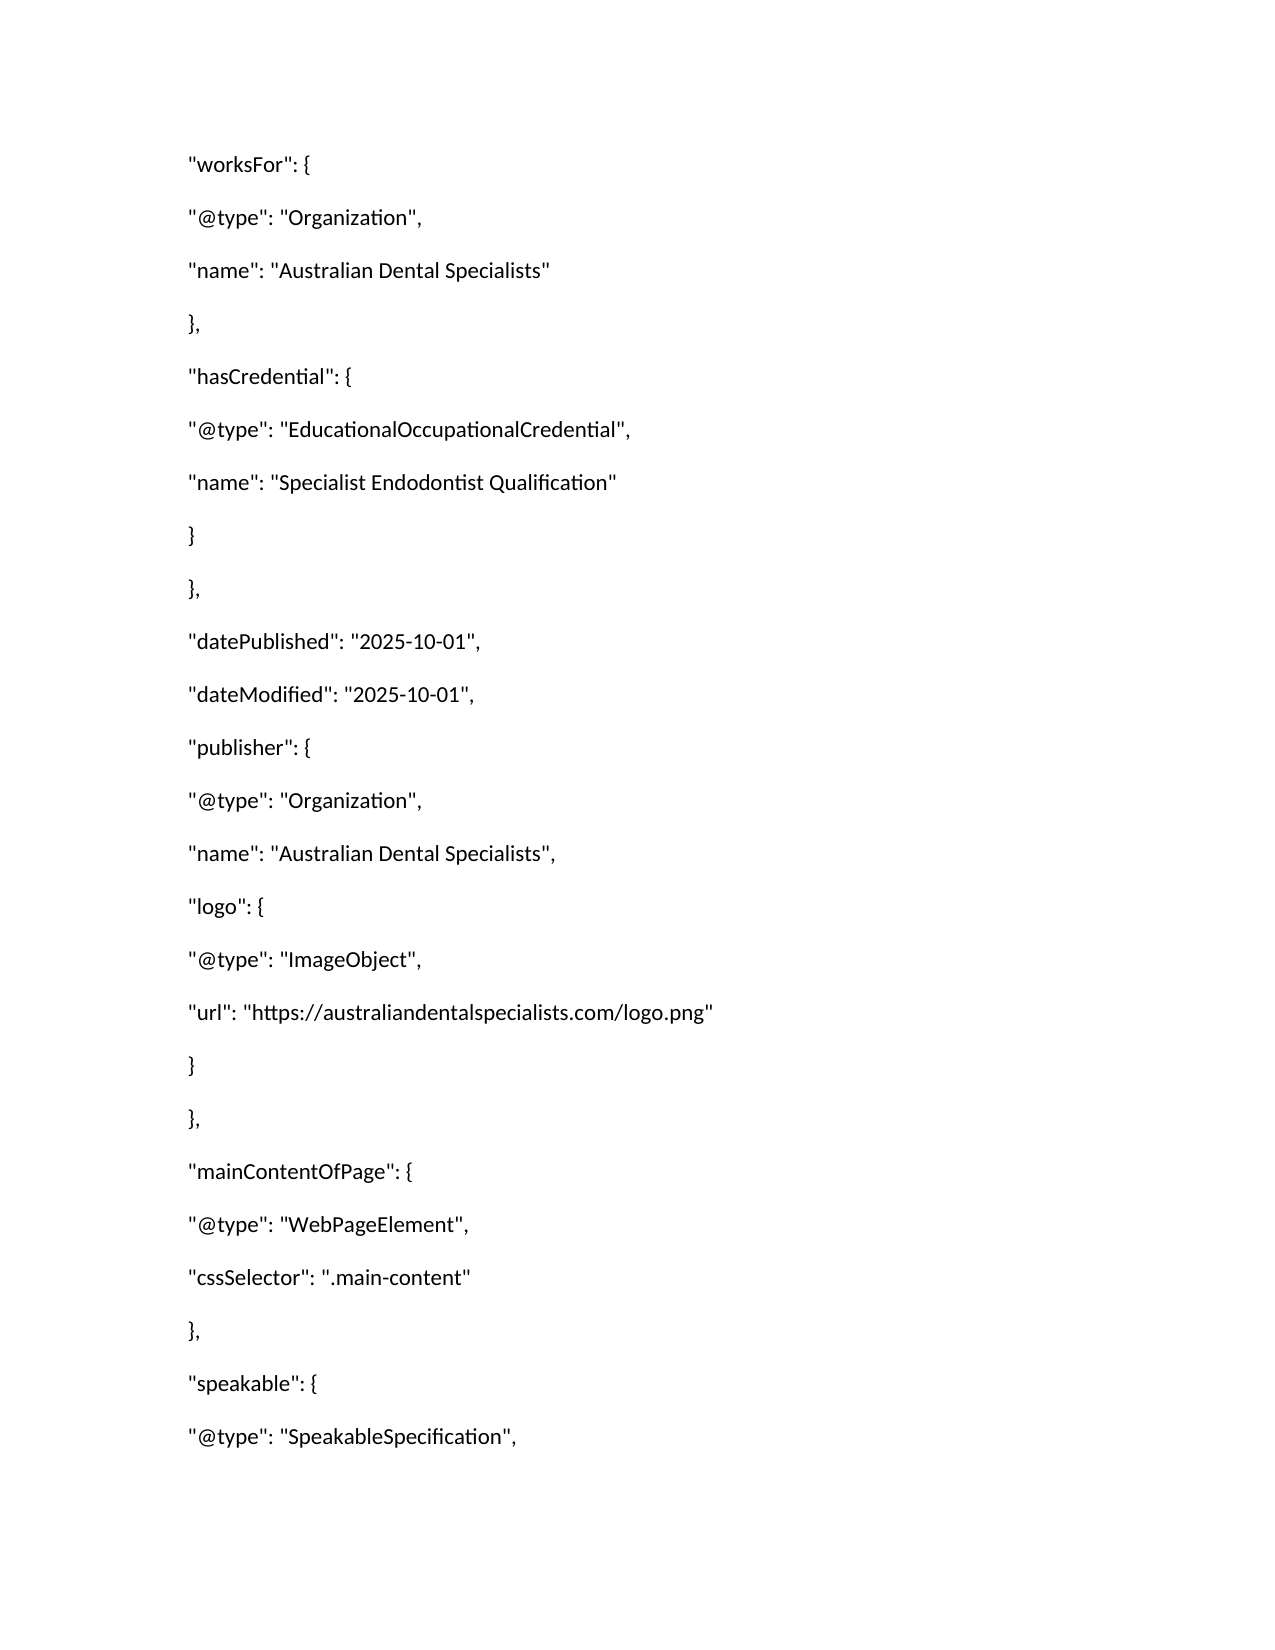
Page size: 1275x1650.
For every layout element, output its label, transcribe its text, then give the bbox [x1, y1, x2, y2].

text "@type": "SpeakableSpecification", [187, 1422, 1087, 1451]
text "datePublished": "2025-10-01", [187, 627, 1087, 655]
text "@type": "Organization", [187, 203, 1087, 231]
text }, [187, 574, 1087, 602]
text "name": "Australian Dental Specialists", [187, 839, 1087, 867]
text "name": "Specialist Endodontist Qualification" [187, 468, 1087, 496]
text "worksFor": { [187, 150, 1087, 178]
text "url": "https://australiandentalspecialists.com/logo.png" [187, 998, 1087, 1026]
text "@type": "WebPageElement", [187, 1210, 1087, 1238]
text }, [187, 1104, 1087, 1132]
text "dateModified": "2025-10-01", [187, 680, 1087, 708]
text "@type": "ImageObject", [187, 945, 1087, 973]
text "logo": { [187, 892, 1087, 920]
text "publisher": { [187, 733, 1087, 761]
text "@type": "Organization", [187, 786, 1087, 814]
text }, [187, 309, 1087, 337]
text "name": "Australian Dental Specialists" [187, 256, 1087, 284]
text "mainContentOfPage": { [187, 1157, 1087, 1185]
text } [187, 1051, 1087, 1079]
text } [187, 521, 1087, 549]
text }, [187, 1316, 1087, 1344]
text "cssSelector": ".main-content" [187, 1263, 1087, 1291]
text "hasCredential": { [187, 362, 1087, 390]
text "@type": "EducationalOccupationalCredential", [187, 415, 1087, 443]
text "speakable": { [187, 1369, 1087, 1397]
